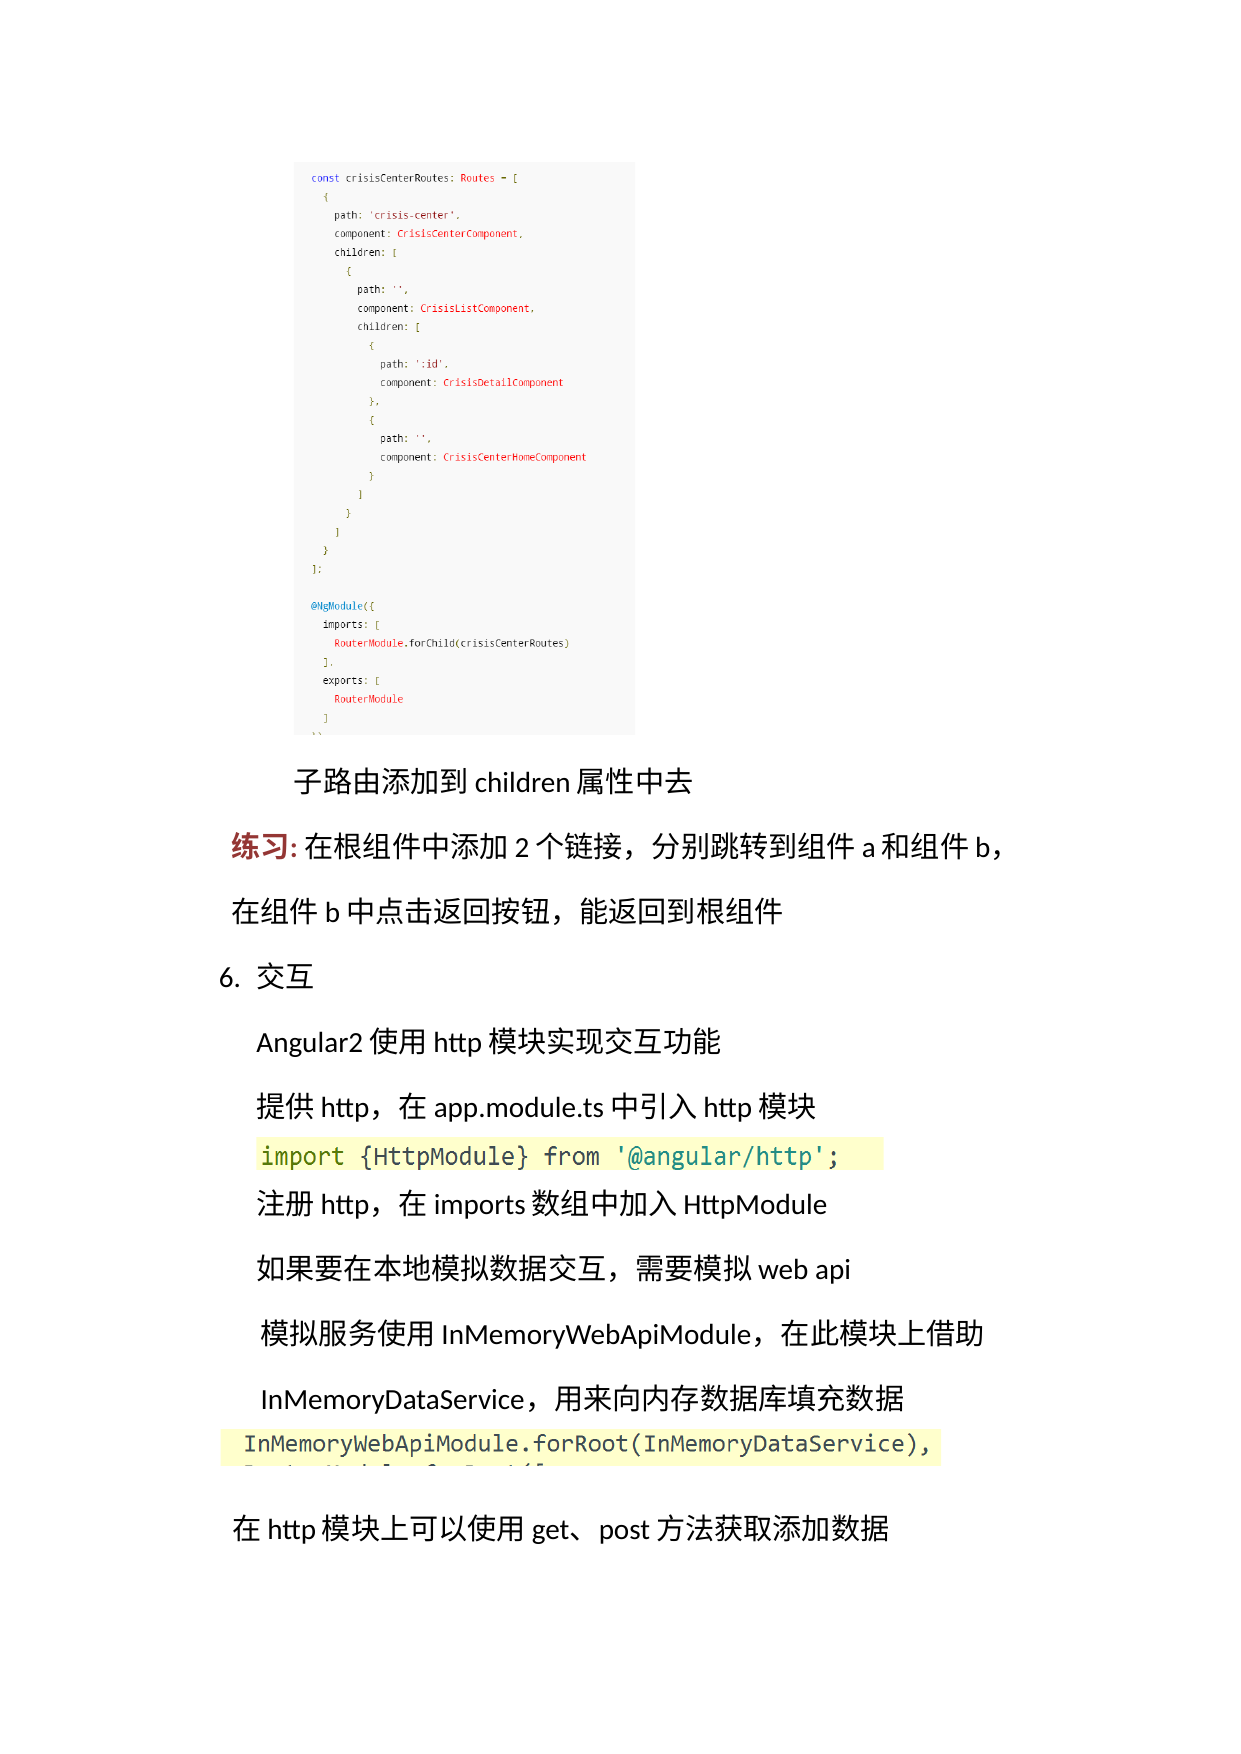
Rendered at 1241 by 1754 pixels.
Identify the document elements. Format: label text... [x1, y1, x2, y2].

text 模拟服务使用InMemoryWebApiModule，在此模块上借助InMemoryDataService，用来向内存数据库填充数据 [187, 1299, 1053, 1429]
list 子路由添加到children属性中去 [294, 747, 1053, 812]
list Angular2使用http模块实现交互功能 [256, 1007, 1053, 1072]
text 在组件b中点击返回按钮，能返回到根组件 [231, 877, 1053, 942]
picture [220, 1429, 942, 1466]
picture [293, 162, 636, 735]
list 注册http，在imports数组中加入HttpModule [256, 1169, 1053, 1234]
picture [256, 1137, 884, 1170]
list 如果要在本地模拟数据交互，需要模拟web api [256, 1234, 1053, 1299]
text 在http模块上可以使用get、post方法获取添加数据 [187, 1494, 1053, 1559]
text 练习: 在根组件中添加2个链接，分别跳转到组件a和组件b， [231, 812, 1053, 877]
list 交互 [219, 942, 1053, 1007]
list 提供http，在app.module.ts中引入http模块 [256, 1072, 1053, 1137]
